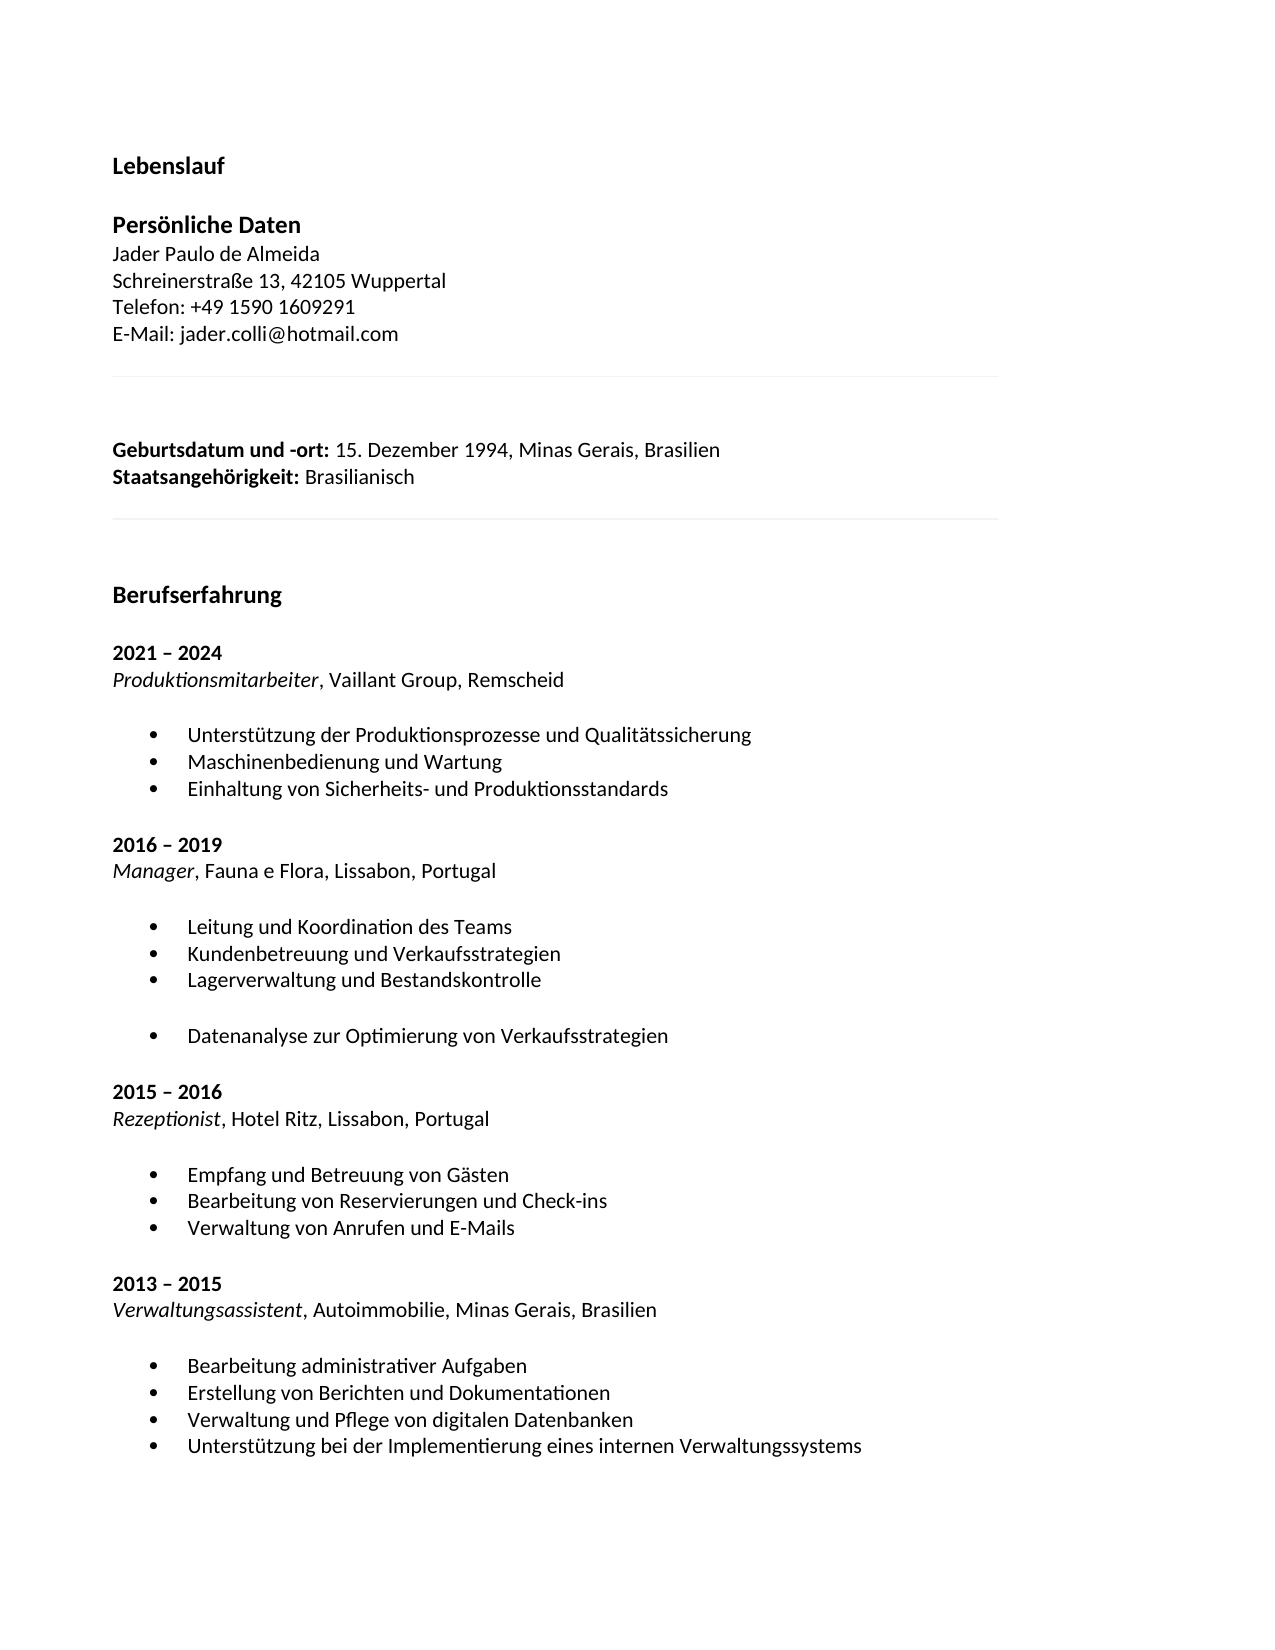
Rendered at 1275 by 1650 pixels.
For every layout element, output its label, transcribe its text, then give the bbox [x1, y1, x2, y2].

list Datenanalyse zur Optimierung von Verkaufsstrategien [150, 1022, 1162, 1049]
text 2021 – 2024 Produktionsmitarbeiter, Vaillant Group, Remscheid [112, 639, 1162, 692]
text Lebenslauf [112, 150, 1162, 181]
text Berufserfahrung [112, 579, 1162, 610]
list Erstellung von Berichten und Dokumentationen [150, 1379, 1162, 1406]
list Empfang und Betreuung von Gästen [150, 1161, 1162, 1187]
list Einhaltung von Sicherheits- und Produktionsstandards [150, 775, 1162, 802]
text Geburtsdatum und -ort: 15. Dezember 1994, Minas Gerais, Brasilien Staatsangehörigkeit: Brasilianisch [112, 436, 1162, 490]
list Kundenbetreuung und Verkaufsstrategien [150, 940, 1162, 967]
text 2016 – 2019 Manager, Fauna e Flora, Lissabon, Portugal [112, 831, 1162, 884]
text Persönliche Daten Jader Paulo de Almeida Schreinerstraße 13, 42105 Wuppertal Telefon: +49 1590 1609291 E-Mail: jader.colli@hotmail.com [112, 210, 1162, 347]
list Maschinenbedienung und Wartung [150, 748, 1162, 775]
text 2015 – 2016 Rezeptionist, Hotel Ritz, Lissabon, Portugal [112, 1078, 1162, 1132]
list Unterstützung bei der Implementierung eines internen Verwaltungssystems [150, 1432, 1162, 1459]
list Bearbeitung von Reservierungen und Check-ins [150, 1187, 1162, 1214]
list Bearbeitung administrativer Aufgaben [150, 1352, 1162, 1379]
list Leitung und Koordination des Teams [150, 913, 1162, 940]
list Unterstützung der Produktionsprozesse und Qualitätssicherung [150, 722, 1162, 748]
list Lagerverwaltung und Bestandskontrolle [150, 967, 1162, 993]
list Verwaltung und Pflege von digitalen Datenbanken [150, 1406, 1162, 1432]
list Verwaltung von Anrufen und E-Mails [150, 1214, 1162, 1241]
text 2013 – 2015 Verwaltungsassistent, Autoimmobilie, Minas Gerais, Brasilien [112, 1270, 1162, 1323]
